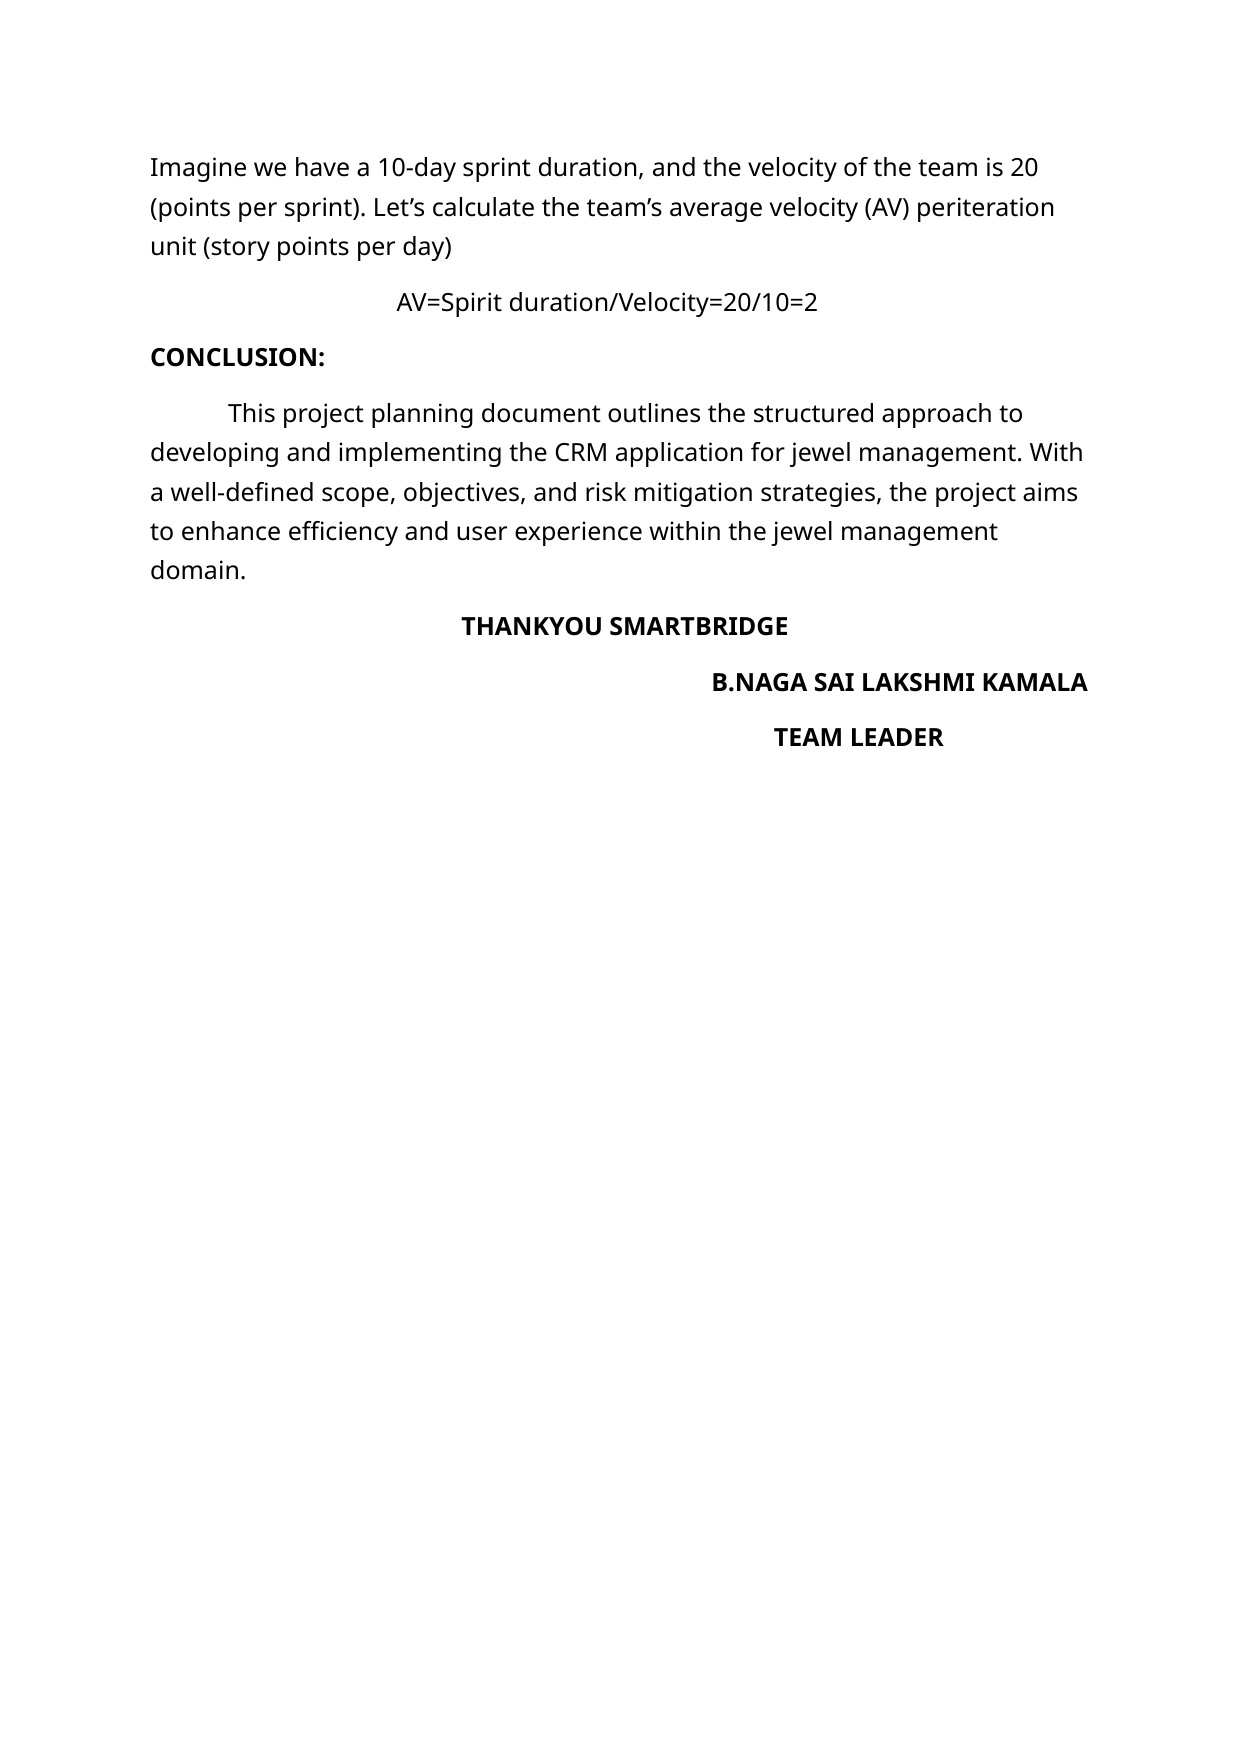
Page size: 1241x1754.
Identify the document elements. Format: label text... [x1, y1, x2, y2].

text THANKYOU SMARTBRIDGE [150, 608, 1090, 642]
text AV=Spirit duration/Velocity=20/10=2 [150, 284, 1090, 318]
text CONCLUSION: [150, 340, 1090, 374]
text TEAM LEADER [150, 720, 1090, 754]
text This project planning document outlines the structured approach to developing and implementing the CRM application for jewel management. With a well-defined scope, objectives, and risk mitigation strategies, the project aims to enhance efficiency and user experience within the jewel management domain. [150, 396, 1090, 587]
text Imagine we have a 10-day sprint duration, and the velocity of the team is 20 (points per sprint). Let’s calculate the team’s average velocity (AV) periteration unit (story points per day) [150, 150, 1090, 262]
text B.NAGA SAI LAKSHMI KAMALA [150, 664, 1090, 698]
